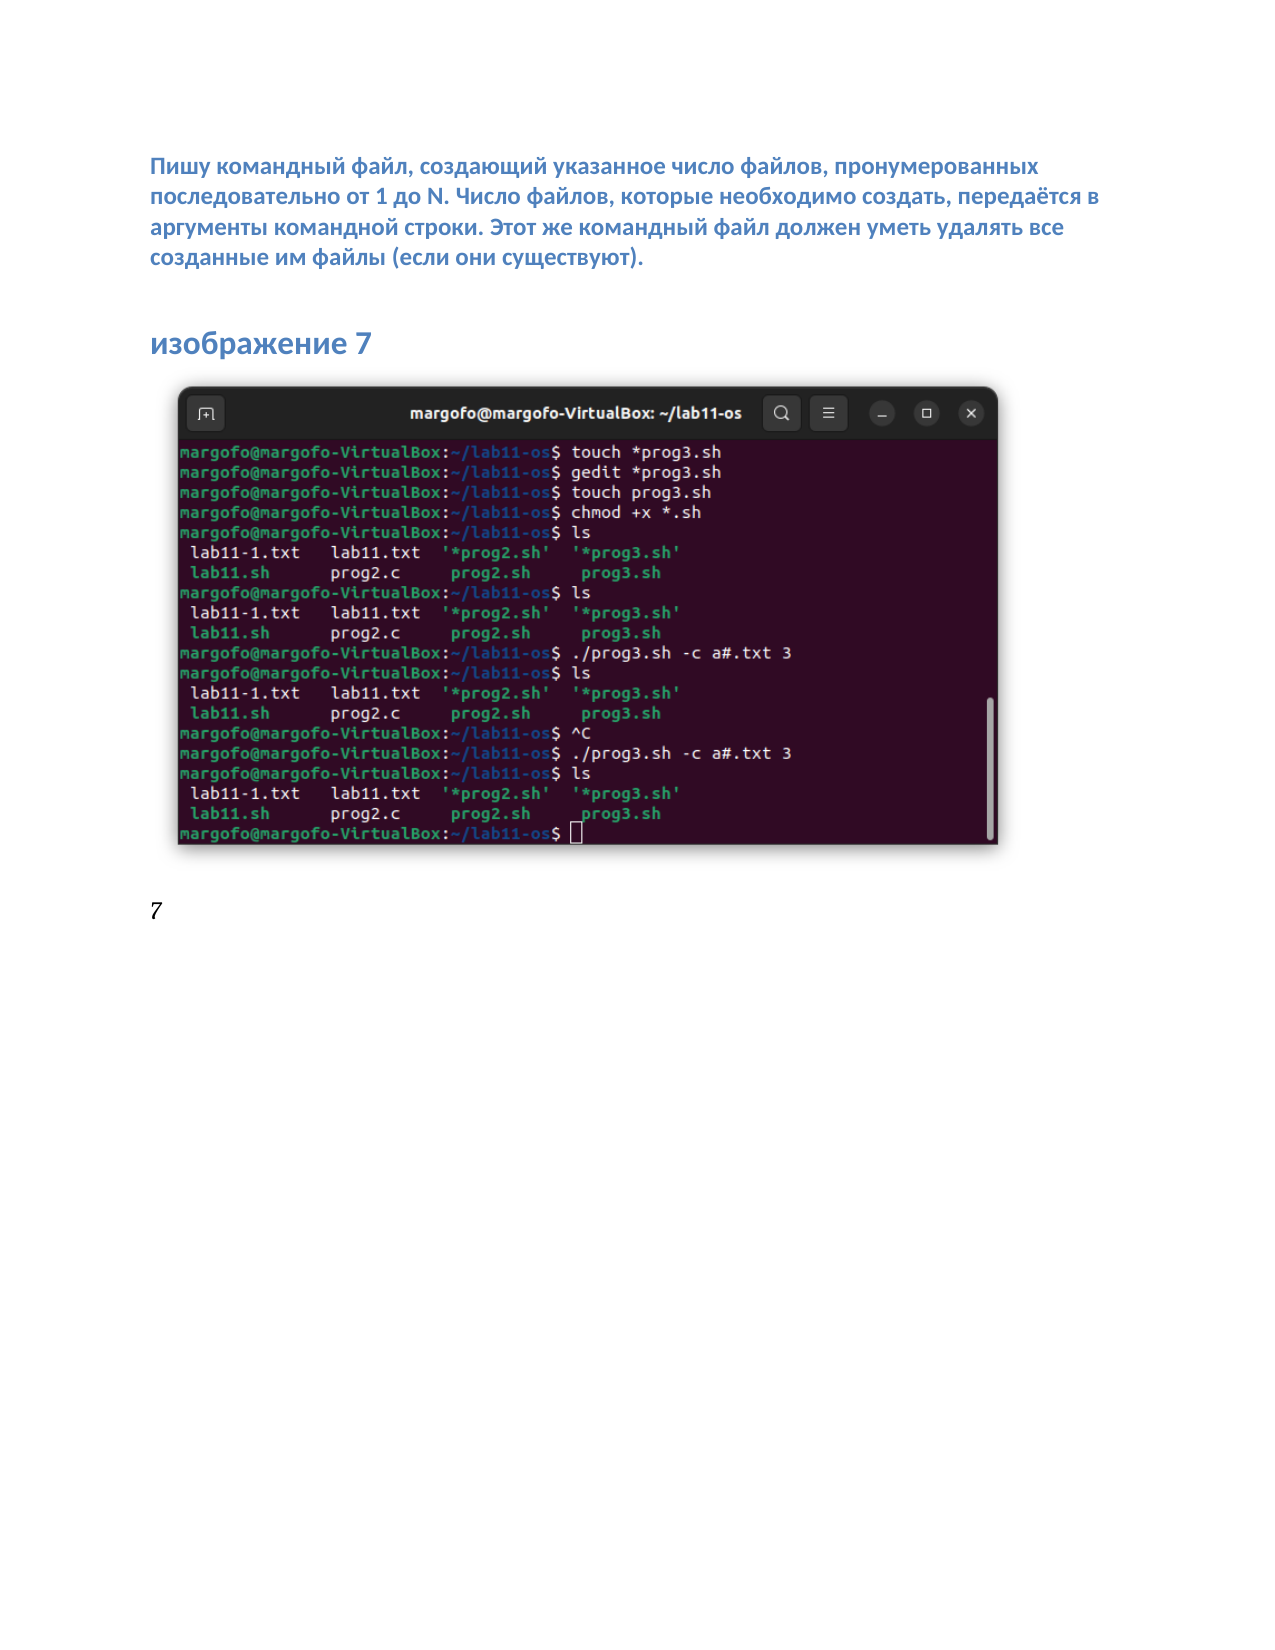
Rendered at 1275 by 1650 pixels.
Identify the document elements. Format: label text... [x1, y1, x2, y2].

picture [150, 362, 1025, 876]
subtitle изображение 7 [150, 322, 1125, 363]
text 7 [150, 897, 1125, 926]
subtitle Пишу командный файл, создающий указанное число файлов, пронумерованных последовательно от 1 до N. Число файлов, которые необходимо создать, передаётся в аргументы командной строки. Этот же командный файл должен уметь удалять все созданные им файлы (если они существуют). [150, 150, 1125, 272]
